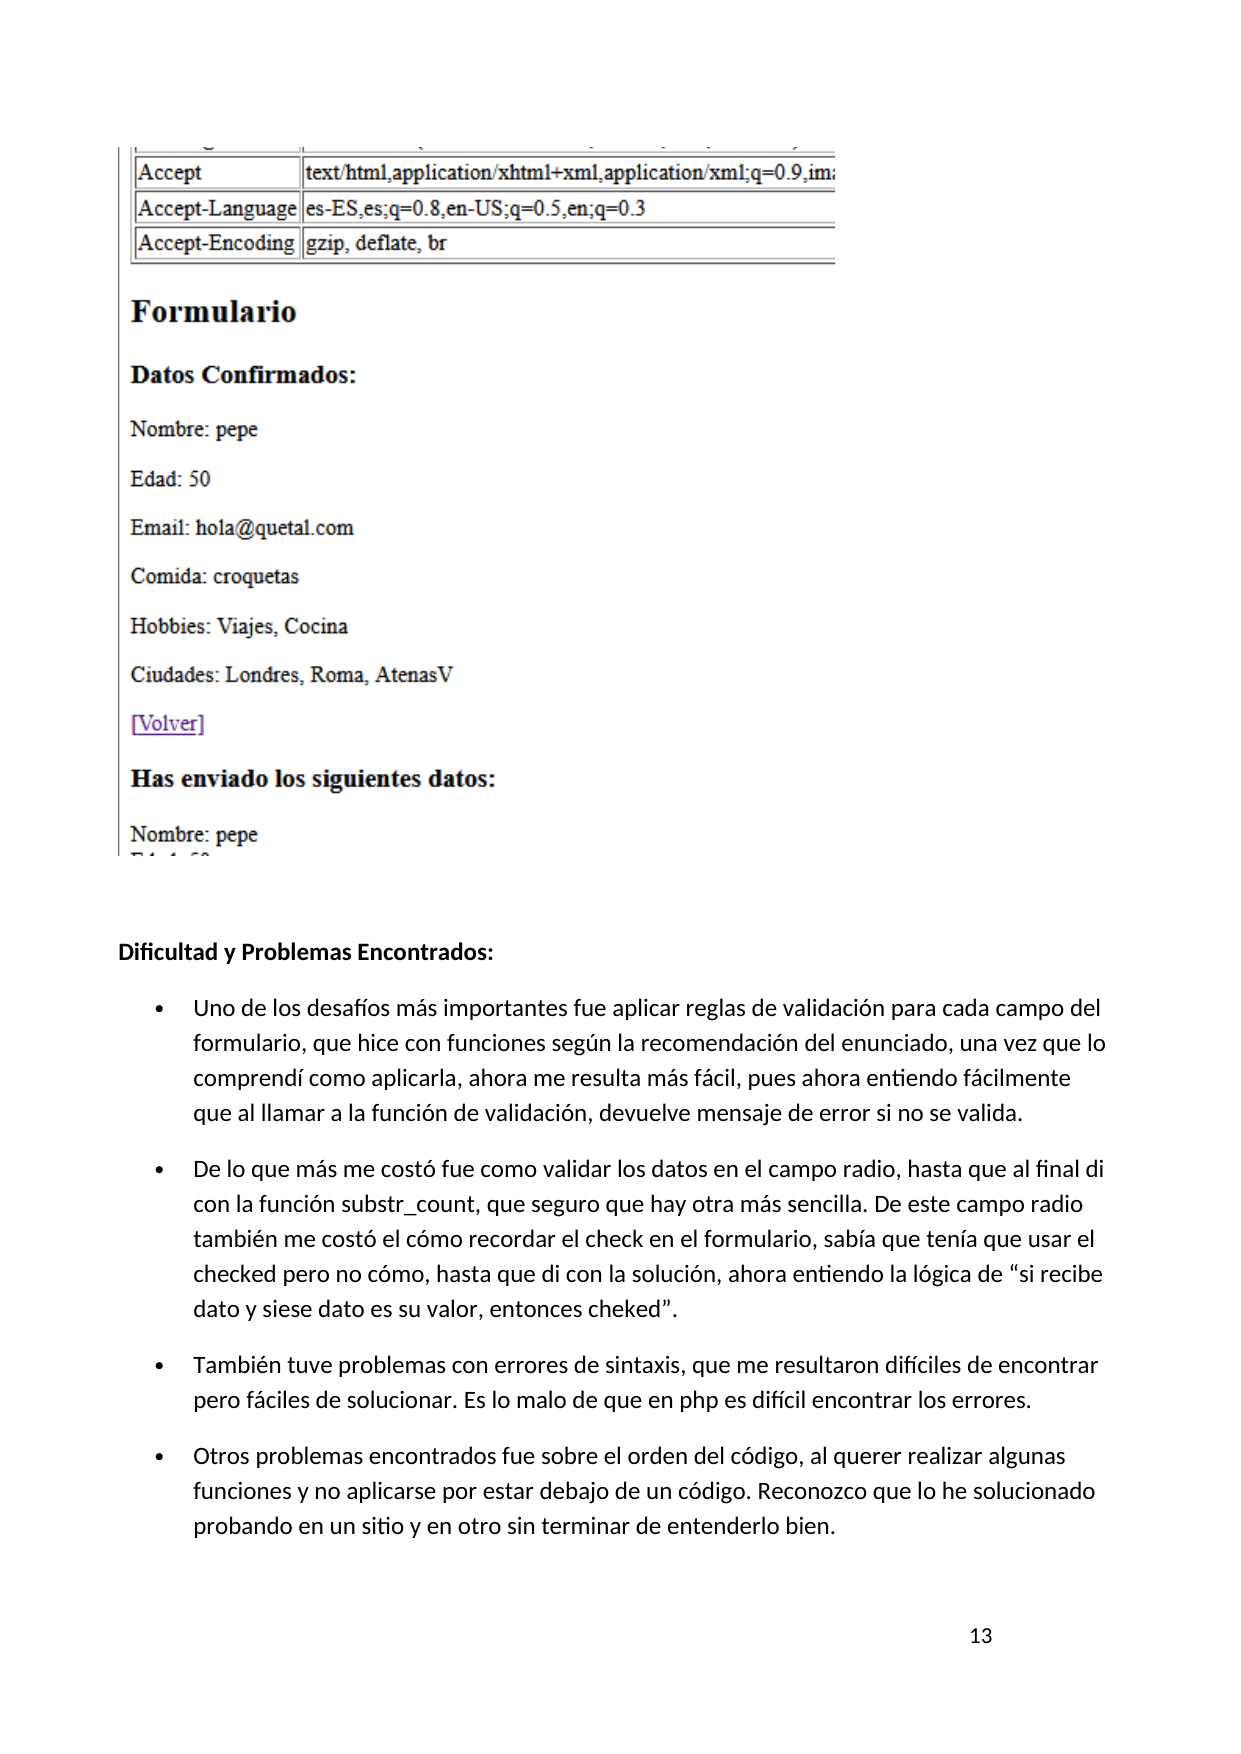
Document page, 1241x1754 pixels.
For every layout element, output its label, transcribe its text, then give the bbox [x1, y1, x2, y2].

picture [118, 147, 836, 856]
list También tuve problemas con errores de sintaxis, que me resultaron difíciles de encontrar pero fáciles de solucionar. Es lo malo de que en php es difícil encontrar los errores. [156, 1349, 1107, 1414]
list Uno de los desafíos más importantes fue aplicar reglas de validación para cada campo del formulario, que hice con funciones según la recomendación del enunciado, una vez que lo comprendí como aplicarla, ahora me resulta más fácil, pues ahora entiendo fácilmente que al llamar a la función de validación, devuelve mensaje de error si no se valida. [156, 992, 1107, 1128]
text Dificultad y Problemas Encontrados: [118, 937, 1107, 967]
list Otros problemas encontrados fue sobre el orden del código, al querer realizar algunas funciones y no aplicarse por estar debajo de un código. Reconozco que lo he solucionado probando en un sitio y en otro sin terminar de entenderlo bien. [156, 1440, 1107, 1540]
list De lo que más me costó fue como validar los datos en el campo radio, hasta que al final di con la función substr_count, que seguro que hay otra más sencilla. De este campo radio también me costó el cómo recordar el check en el formulario, sabía que tenía que usar el checked pero no cómo, hasta que di con la solución, ahora entiendo la lógica de “si recibe dato y siese dato es su valor, entonces cheked”. [156, 1153, 1107, 1324]
